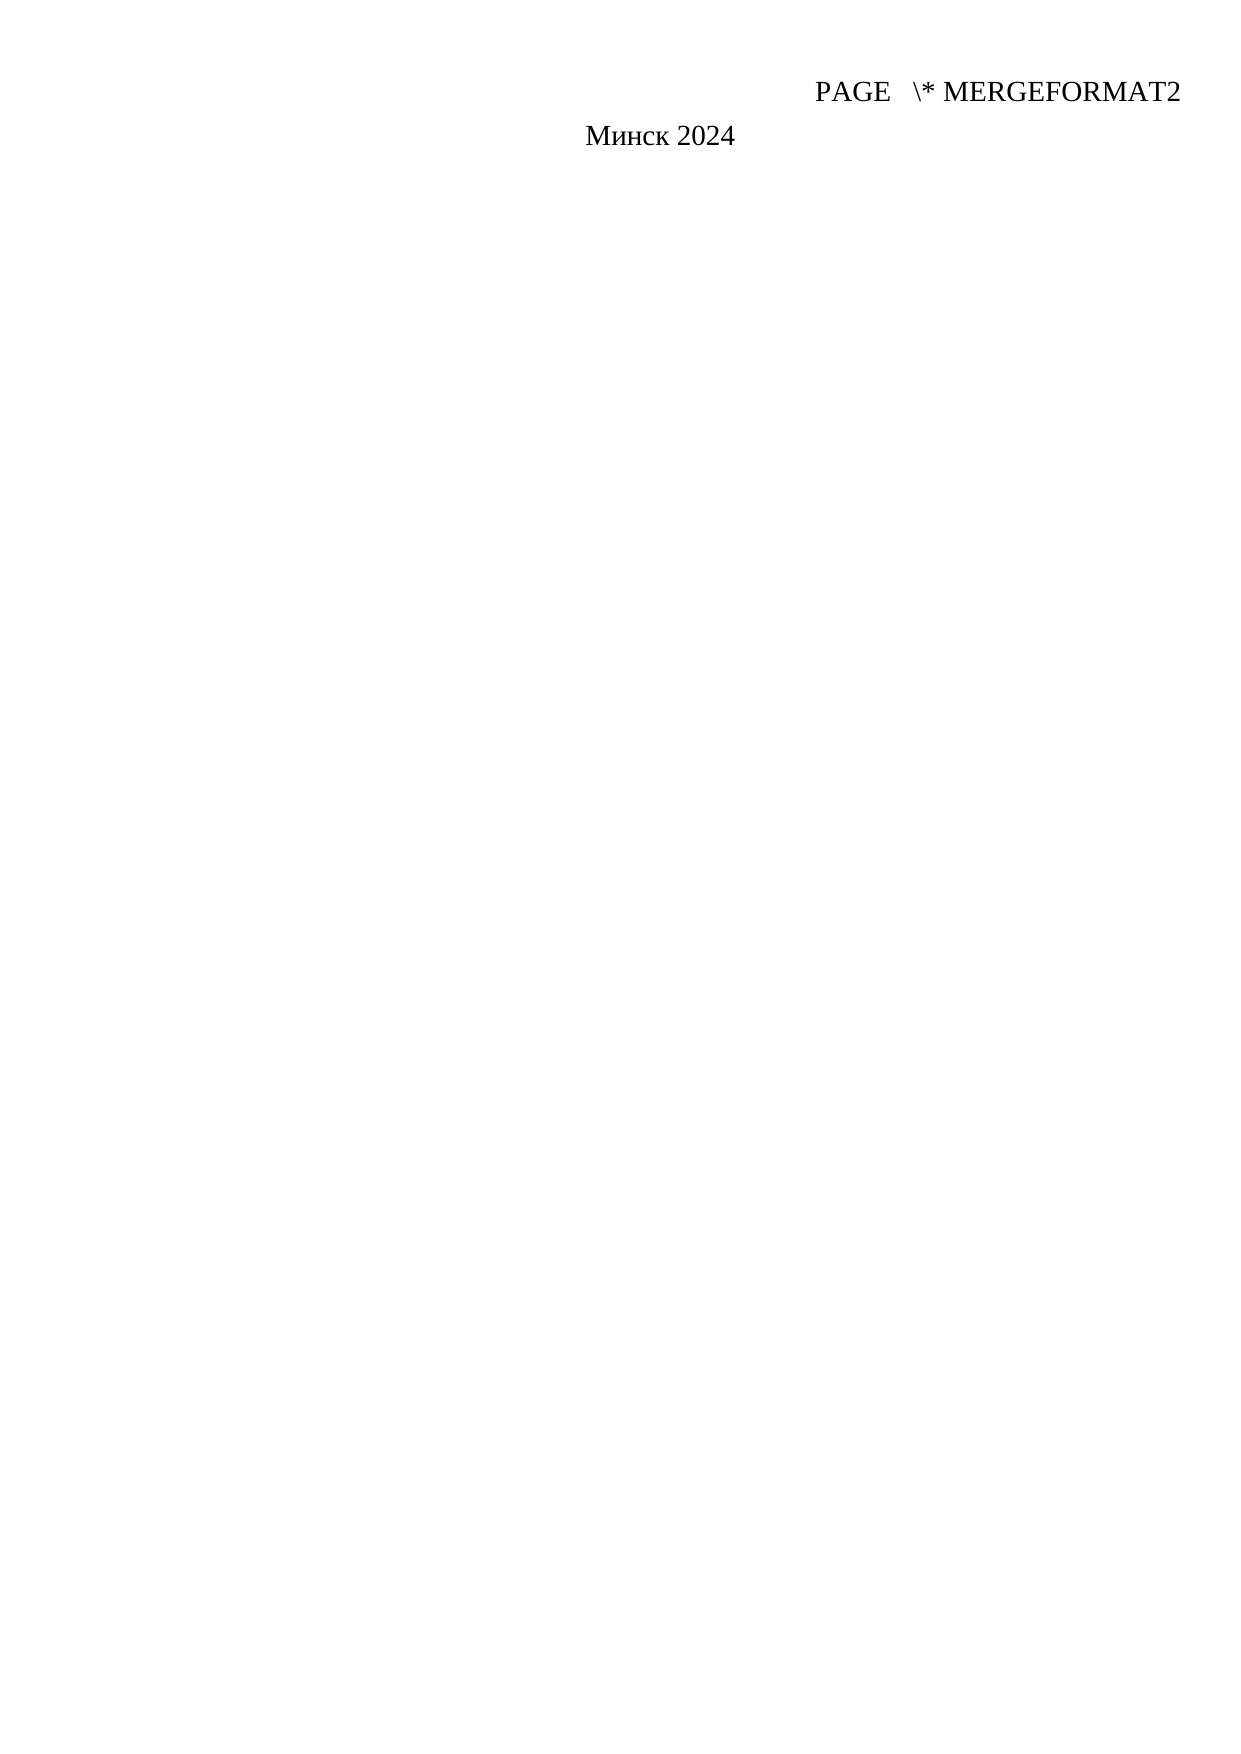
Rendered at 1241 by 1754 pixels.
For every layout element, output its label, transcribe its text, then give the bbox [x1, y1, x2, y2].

text Минск 2024 [136, 118, 1184, 152]
